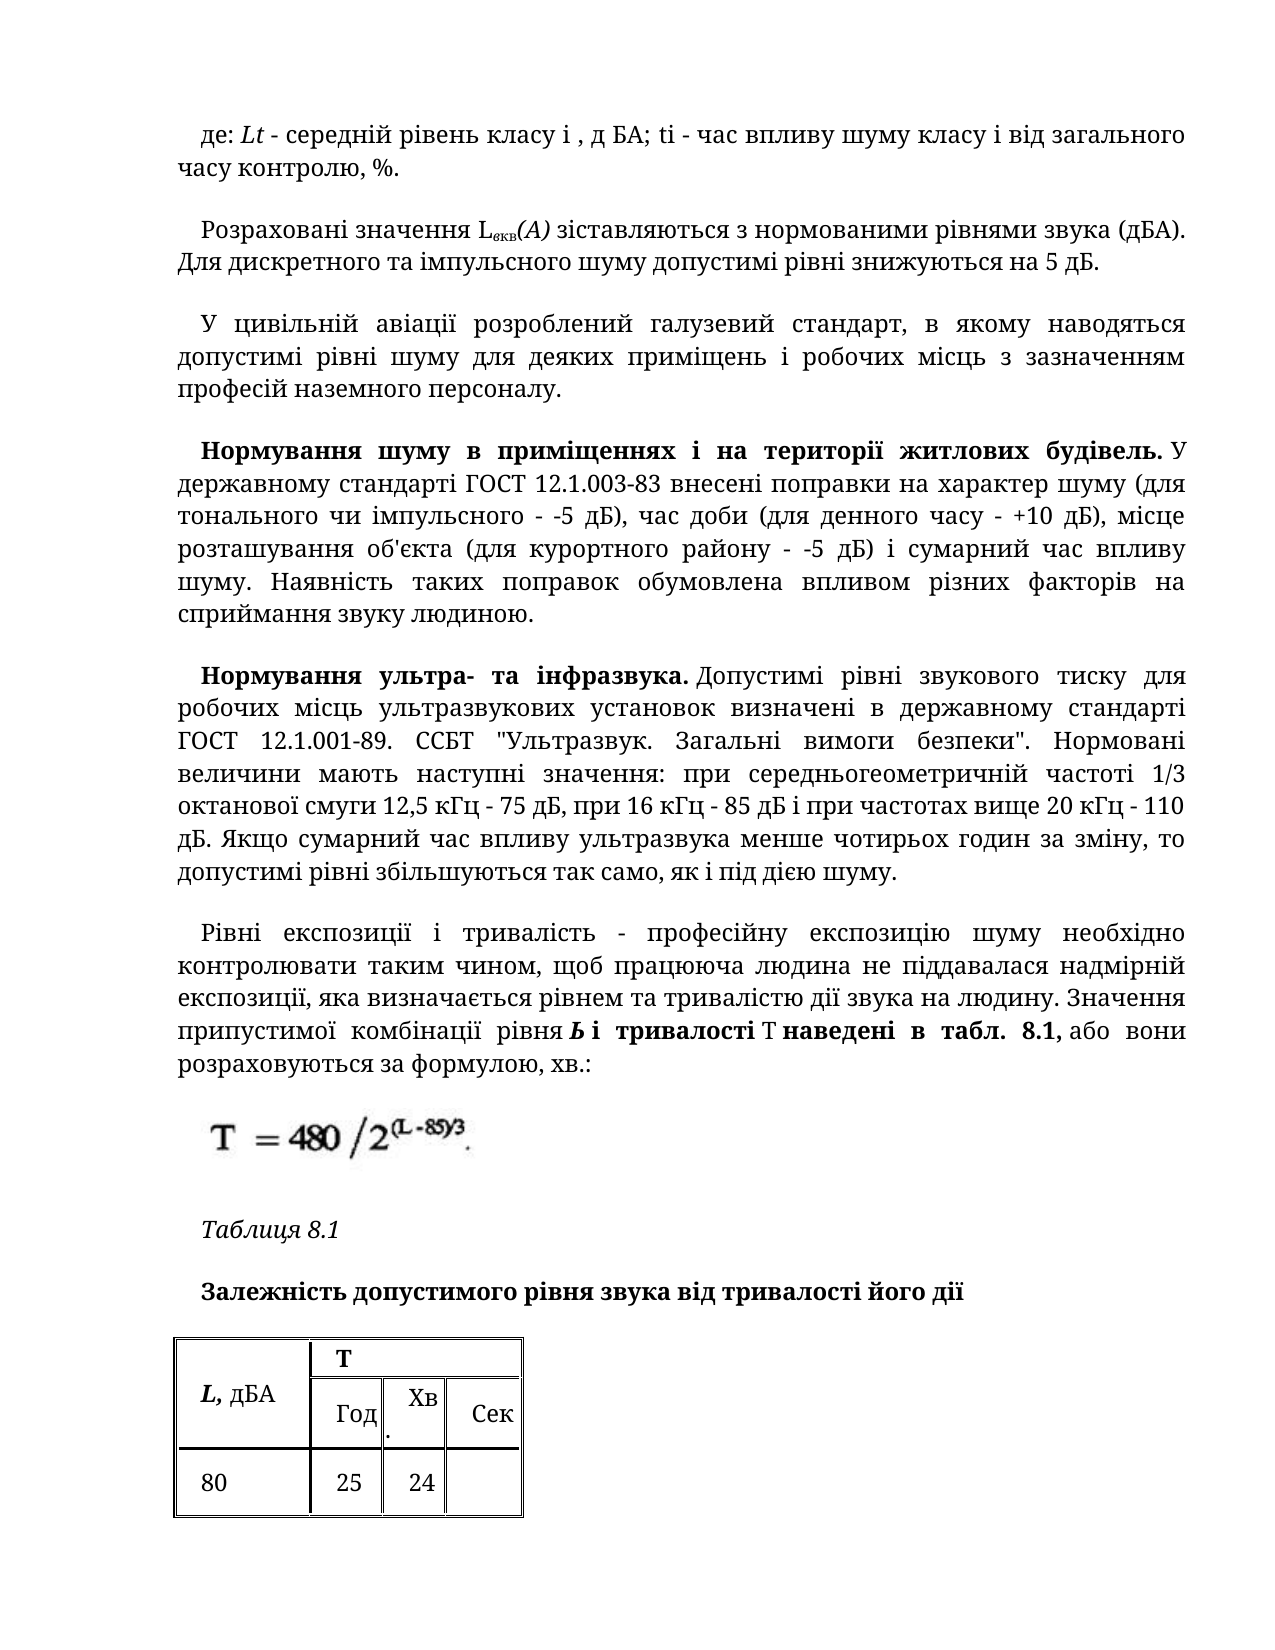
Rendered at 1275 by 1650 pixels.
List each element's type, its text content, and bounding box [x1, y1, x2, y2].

table_cell Сек [446, 1376, 522, 1447]
table_cell [446, 1447, 521, 1514]
text Розраховані значення Lвкв(А) зіставляються з нормованими рівнями звука (дБА). Для дискретного та імпульсного шуму допустимі рівні знижуються на 5 дБ. [177, 212, 1186, 278]
table_cell Год [312, 1379, 381, 1447]
table_header T [310, 1340, 521, 1376]
text Залежність допустимого рівня звука від тривалості його дії [177, 1275, 1186, 1307]
picture [200, 1108, 513, 1184]
text Рівні експозиції і тривалість - професійну експозицію шуму необхідно контролювати таким чином, щоб працююча людина не піддавалася надмірній експозиції, яка визначається рівнем та тривалістю дії звука на людину. Значення припустимої комбінації рівня Ь і тривалості Т наведені в табл. 8.1, або вони розраховуються за формулою, хв.: [177, 916, 1186, 1079]
table_header L, дБА [175, 1338, 310, 1447]
table_cell 80 [177, 1447, 310, 1514]
table_cell 25 [310, 1450, 382, 1514]
table_cell Хв. [384, 1379, 444, 1447]
table_cell 24 [383, 1450, 446, 1514]
text Таблиця 8.1 [177, 1213, 1186, 1246]
text У цивільній авіації розроблений галузевий стандарт, в якому наводяться допустимі рівні шуму для деяких приміщень і робочих місць з зазначенням професій наземного персоналу. [177, 307, 1186, 405]
text Нормування ультра- та інфразвука. Допустимі рівні звукового тиску для робочих місць ультразвукових установок визначені в державному стандарті ГОСТ 12.1.001-89. ССБТ "Ультразвук. Загальні вимоги безпеки". Нормовані величини мають наступні значення: при середньогеометричній частоті 1/3 октанової смуги 12,5 кГц - 75 дБ, при 16 кГц - 85 дБ і при частотах вище 20 кГц - 110 дБ. Якщо сумарний час впливу ультразвука менше чотирьох годин за зміну, то допустимі рівні збільшуються так само, як і під дією шуму. [177, 659, 1186, 887]
text де: Lt - середній рівень класу і , д БА; ti - час впливу шуму класу і від загального часу контролю, %. [177, 118, 1186, 183]
text Нормування шуму в приміщеннях і на території житлових будівель. У державному стандарті ГОСТ 12.1.003-83 внесені поправки на характер шуму (для тонального чи імпульсного - -5 дБ), час доби (для денного часу - +10 дБ), місце розташування об'єкта (для курортного району - -5 дБ) і сумарний час впливу шуму. Наявність таких поправок обумовлена впливом різних факторів на сприймання звуку людиною. [177, 434, 1186, 629]
